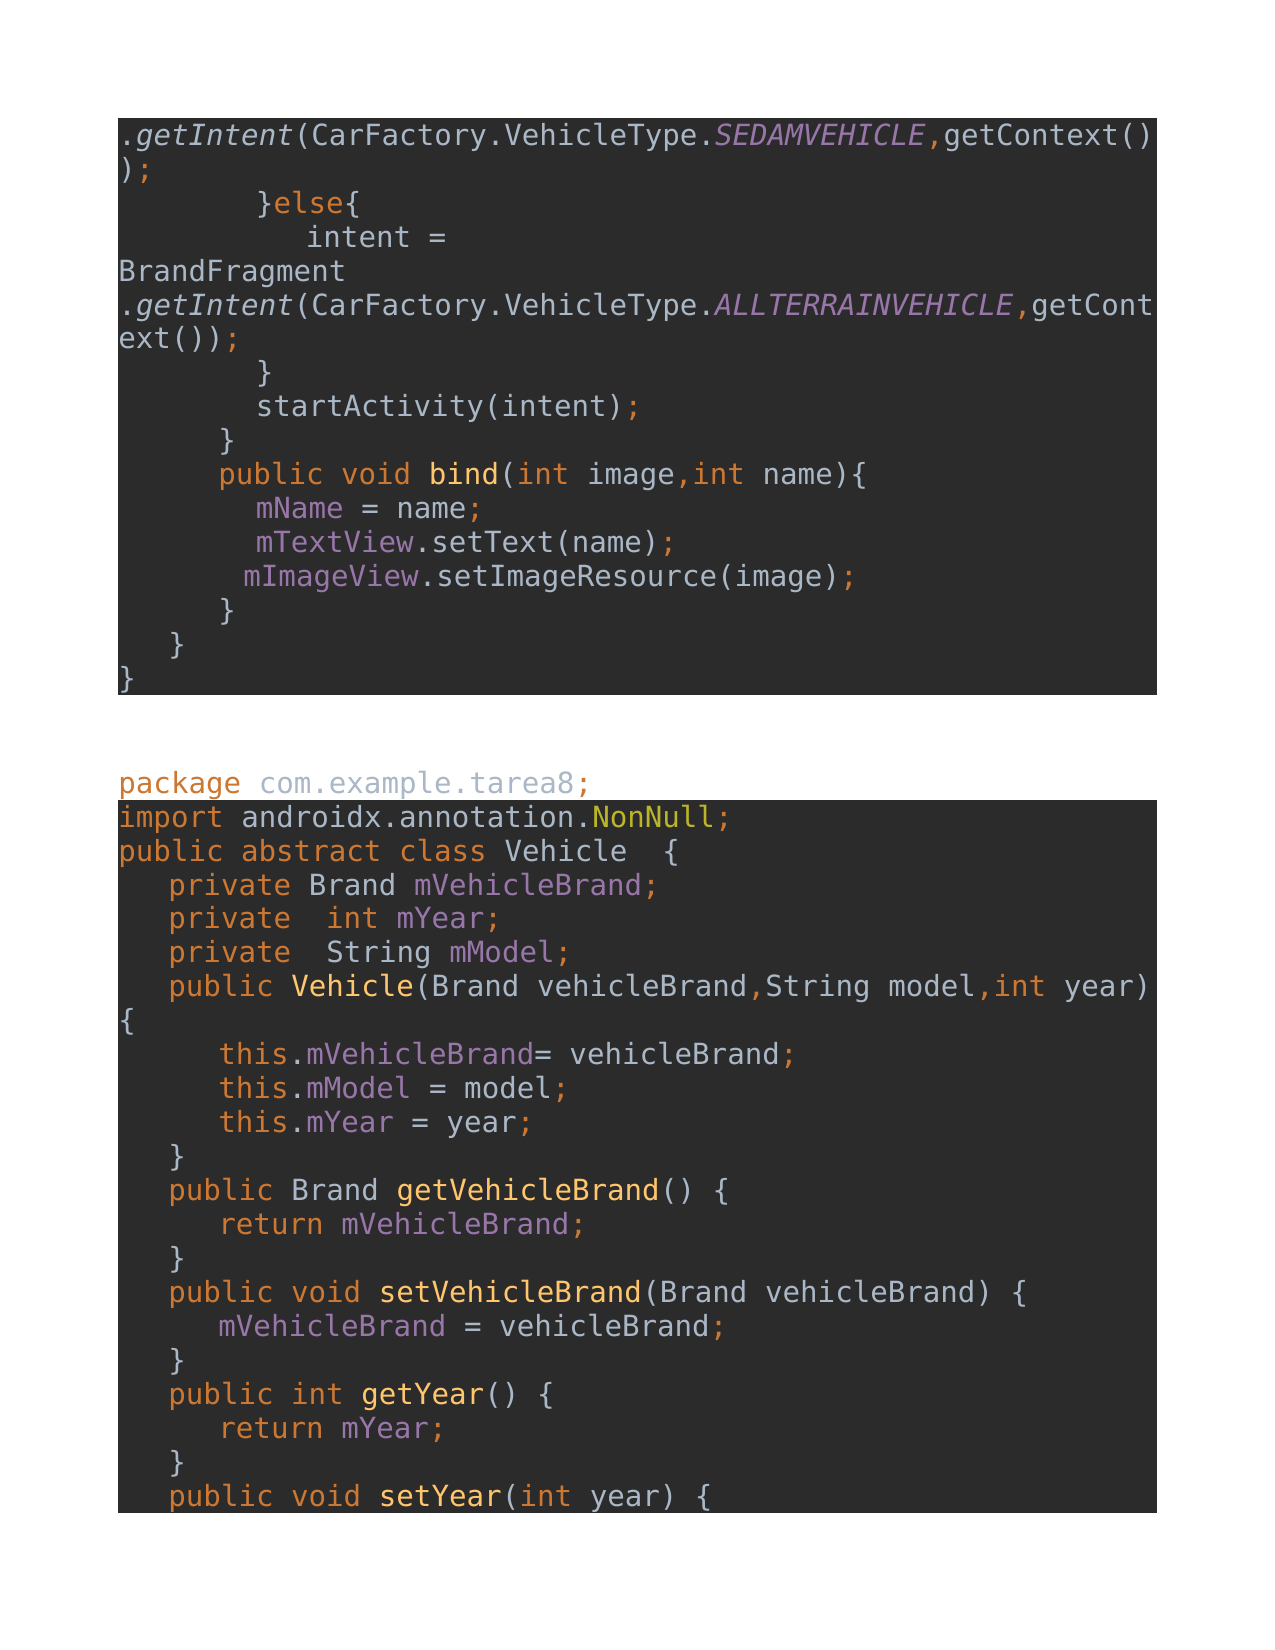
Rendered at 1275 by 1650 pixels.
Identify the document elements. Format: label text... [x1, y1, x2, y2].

text package com.example.tarea8; [118, 766, 1157, 800]
text }else{ [118, 186, 1157, 220]
text public Vehicle(Brand vehicleBrand,String model,int year){ [118, 970, 1157, 1038]
text } [118, 627, 1157, 661]
text mVehicleBrand = vehicleBrand; [118, 1309, 1157, 1343]
text this.mModel = model; [118, 1072, 1157, 1106]
text private String mModel; [118, 936, 1157, 970]
text this.mYear = year; [118, 1106, 1157, 1139]
text } [118, 1139, 1157, 1173]
text mTextView.setText(name); [118, 526, 1157, 559]
text import androidx.annotation.NonNull; [118, 800, 1157, 834]
text } [118, 661, 1157, 695]
text return mYear; [118, 1411, 1157, 1445]
text private int mYear; [118, 902, 1157, 936]
text } [118, 356, 1157, 390]
text public void setYear(int year) { [118, 1479, 1157, 1513]
text } [118, 424, 1157, 458]
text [118, 118, 1157, 186]
text this.mVehicleBrand= vehicleBrand; [118, 1038, 1157, 1072]
text public void bind(int image,int name){ [118, 458, 1157, 492]
text mName = name; [118, 492, 1157, 526]
text mImageView.setImageResource(image); [118, 559, 1157, 593]
text private Brand mVehicleBrand; [118, 868, 1157, 902]
text public Brand getVehicleBrand() { [118, 1173, 1157, 1207]
text public int getYear() { [118, 1377, 1157, 1411]
text } [118, 1343, 1157, 1377]
text startActivity(intent); [118, 390, 1157, 424]
text } [118, 1445, 1157, 1479]
text intent = BrandFragment.getIntent(CarFactory.VehicleType.ALLTERRAINVEHICLE,getContext()); [118, 220, 1157, 356]
text return mVehicleBrand; [118, 1207, 1157, 1241]
text } [118, 593, 1157, 627]
text public abstract class Vehicle { [118, 834, 1157, 868]
text } [118, 1241, 1157, 1275]
text public void setVehicleBrand(Brand vehicleBrand) { [118, 1275, 1157, 1309]
